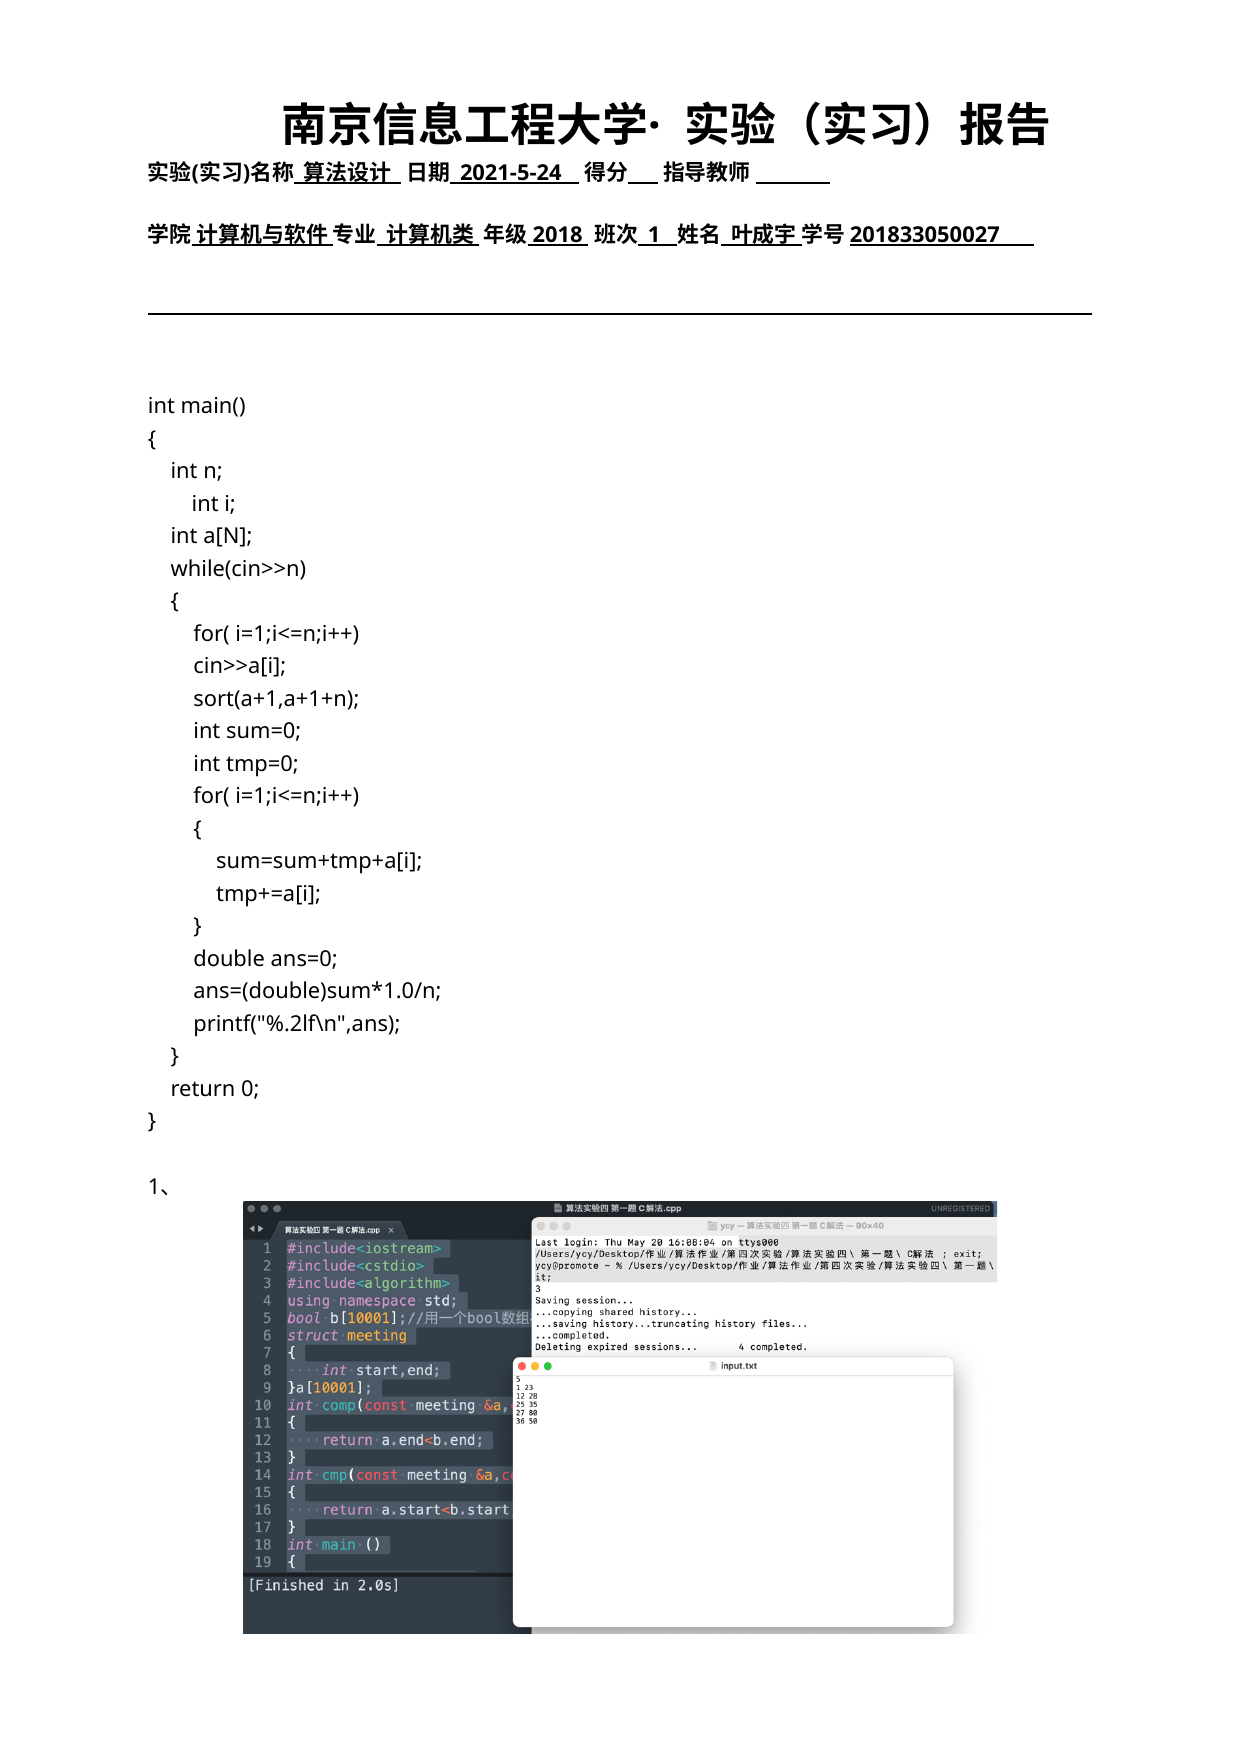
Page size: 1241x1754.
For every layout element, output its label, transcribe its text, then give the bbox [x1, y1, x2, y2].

text sort(a+1,a+1+n); [148, 681, 1092, 714]
text 1、 [148, 1169, 1092, 1201]
text int i; [148, 486, 1092, 519]
text { [148, 584, 1092, 616]
text double ans=0; [148, 941, 1092, 974]
text } [148, 1104, 1092, 1136]
text { [148, 421, 1092, 454]
text int main() [148, 389, 1092, 421]
text } [148, 909, 1092, 941]
text printf("%.2lf\n",ans); [148, 1006, 1092, 1039]
text ans=(double)sum*1.0/n; [148, 974, 1092, 1006]
text for( i=1;i<=n;i++) [148, 616, 1092, 649]
text int sum=0; [148, 714, 1092, 746]
text cin>>a[i]; [148, 649, 1092, 681]
text while(cin>>n) [148, 551, 1092, 584]
text } [148, 1039, 1092, 1071]
text sum=sum+tmp+a[i]; [148, 844, 1092, 876]
text { [148, 811, 1092, 844]
text tmp+=a[i]; [148, 876, 1092, 909]
text int n; [148, 454, 1092, 486]
picture [243, 1201, 998, 1634]
text int tmp=0; [148, 746, 1092, 779]
text return 0; [148, 1071, 1092, 1104]
text for( i=1;i<=n;i++) [148, 779, 1092, 811]
text int a[N]; [148, 519, 1092, 551]
